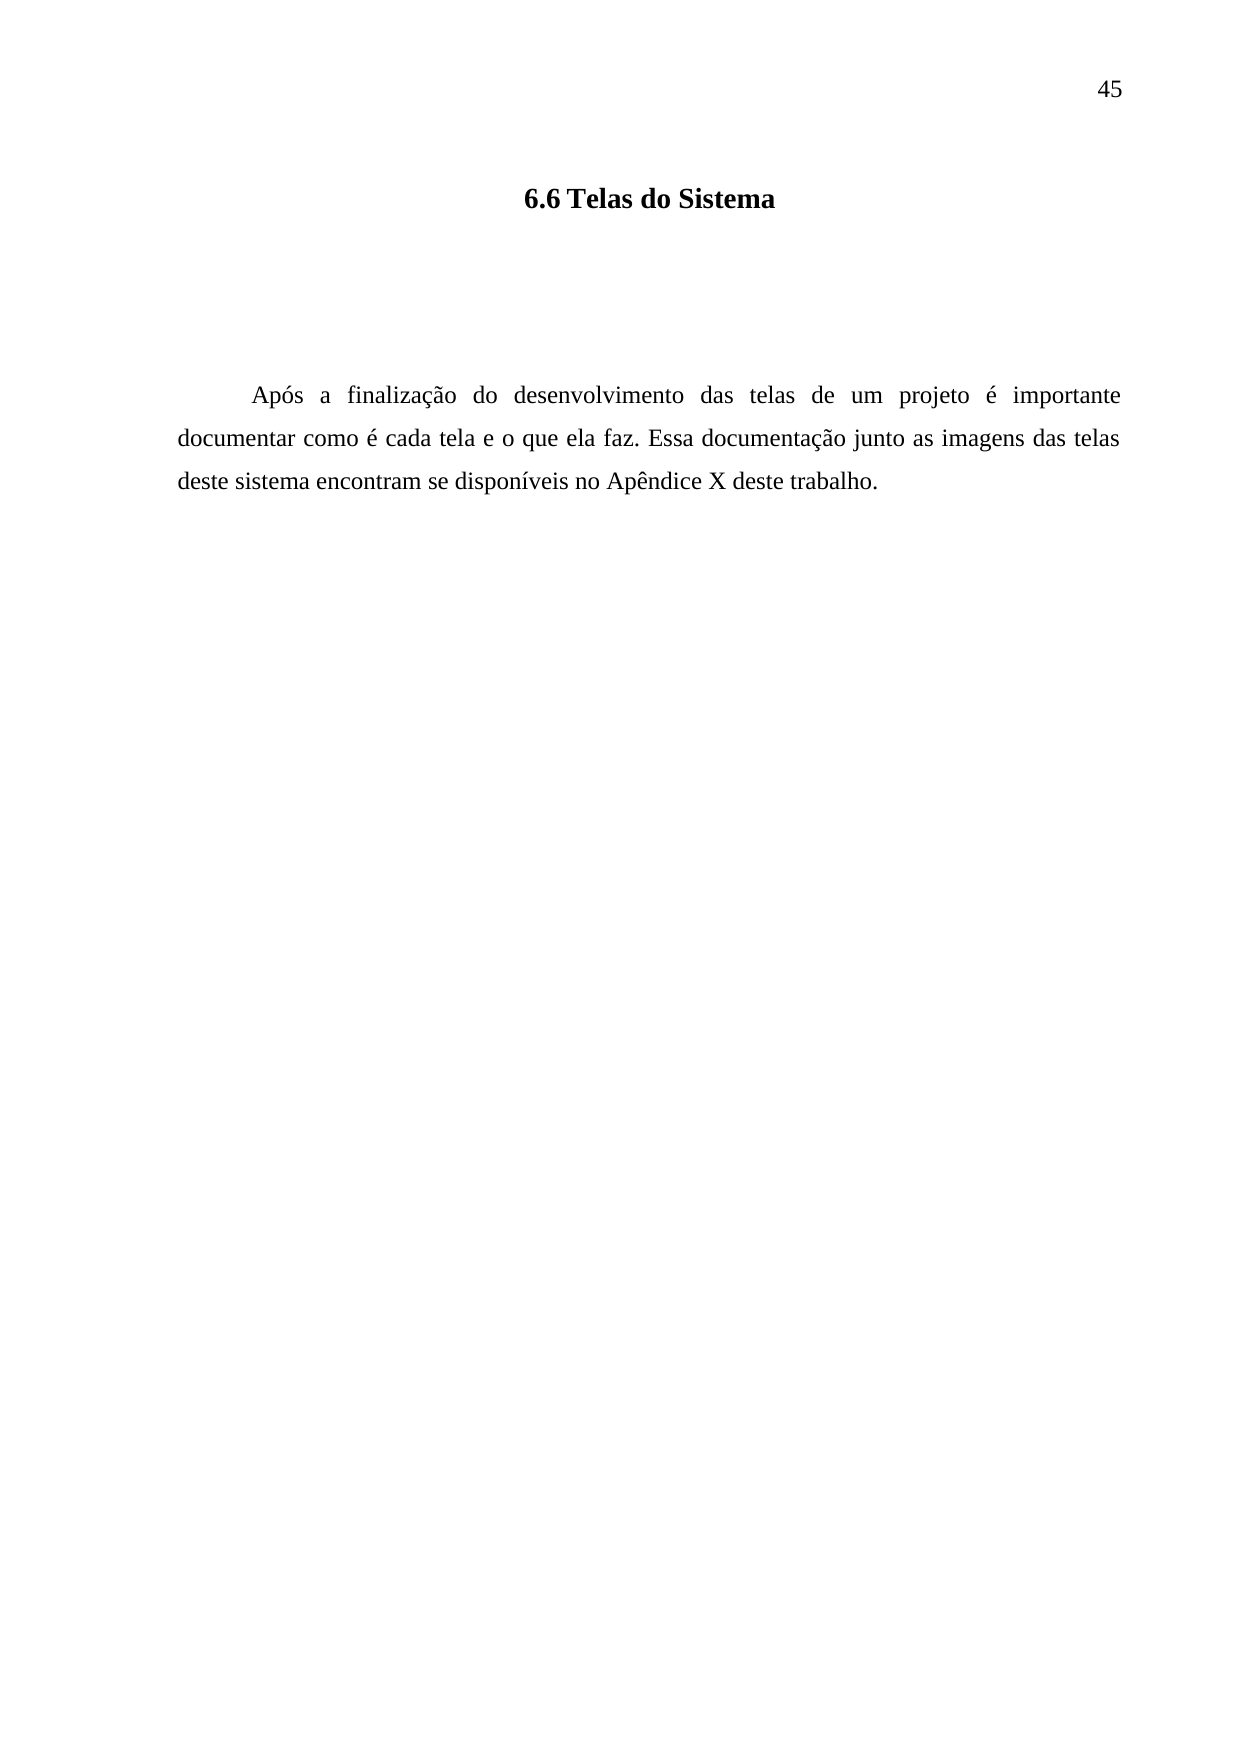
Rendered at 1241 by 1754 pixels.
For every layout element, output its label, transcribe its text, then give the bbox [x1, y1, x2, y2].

subtitle 6.6 Telas do Sistema [177, 181, 1122, 215]
text Após a finalização do desenvolvimento das telas de um projeto é importante documentar como é cada tela e o que ela faz. Essa documentação junto as imagens das telas deste sistema encontram se disponíveis no Apêndice X deste trabalho. [177, 380, 1122, 495]
